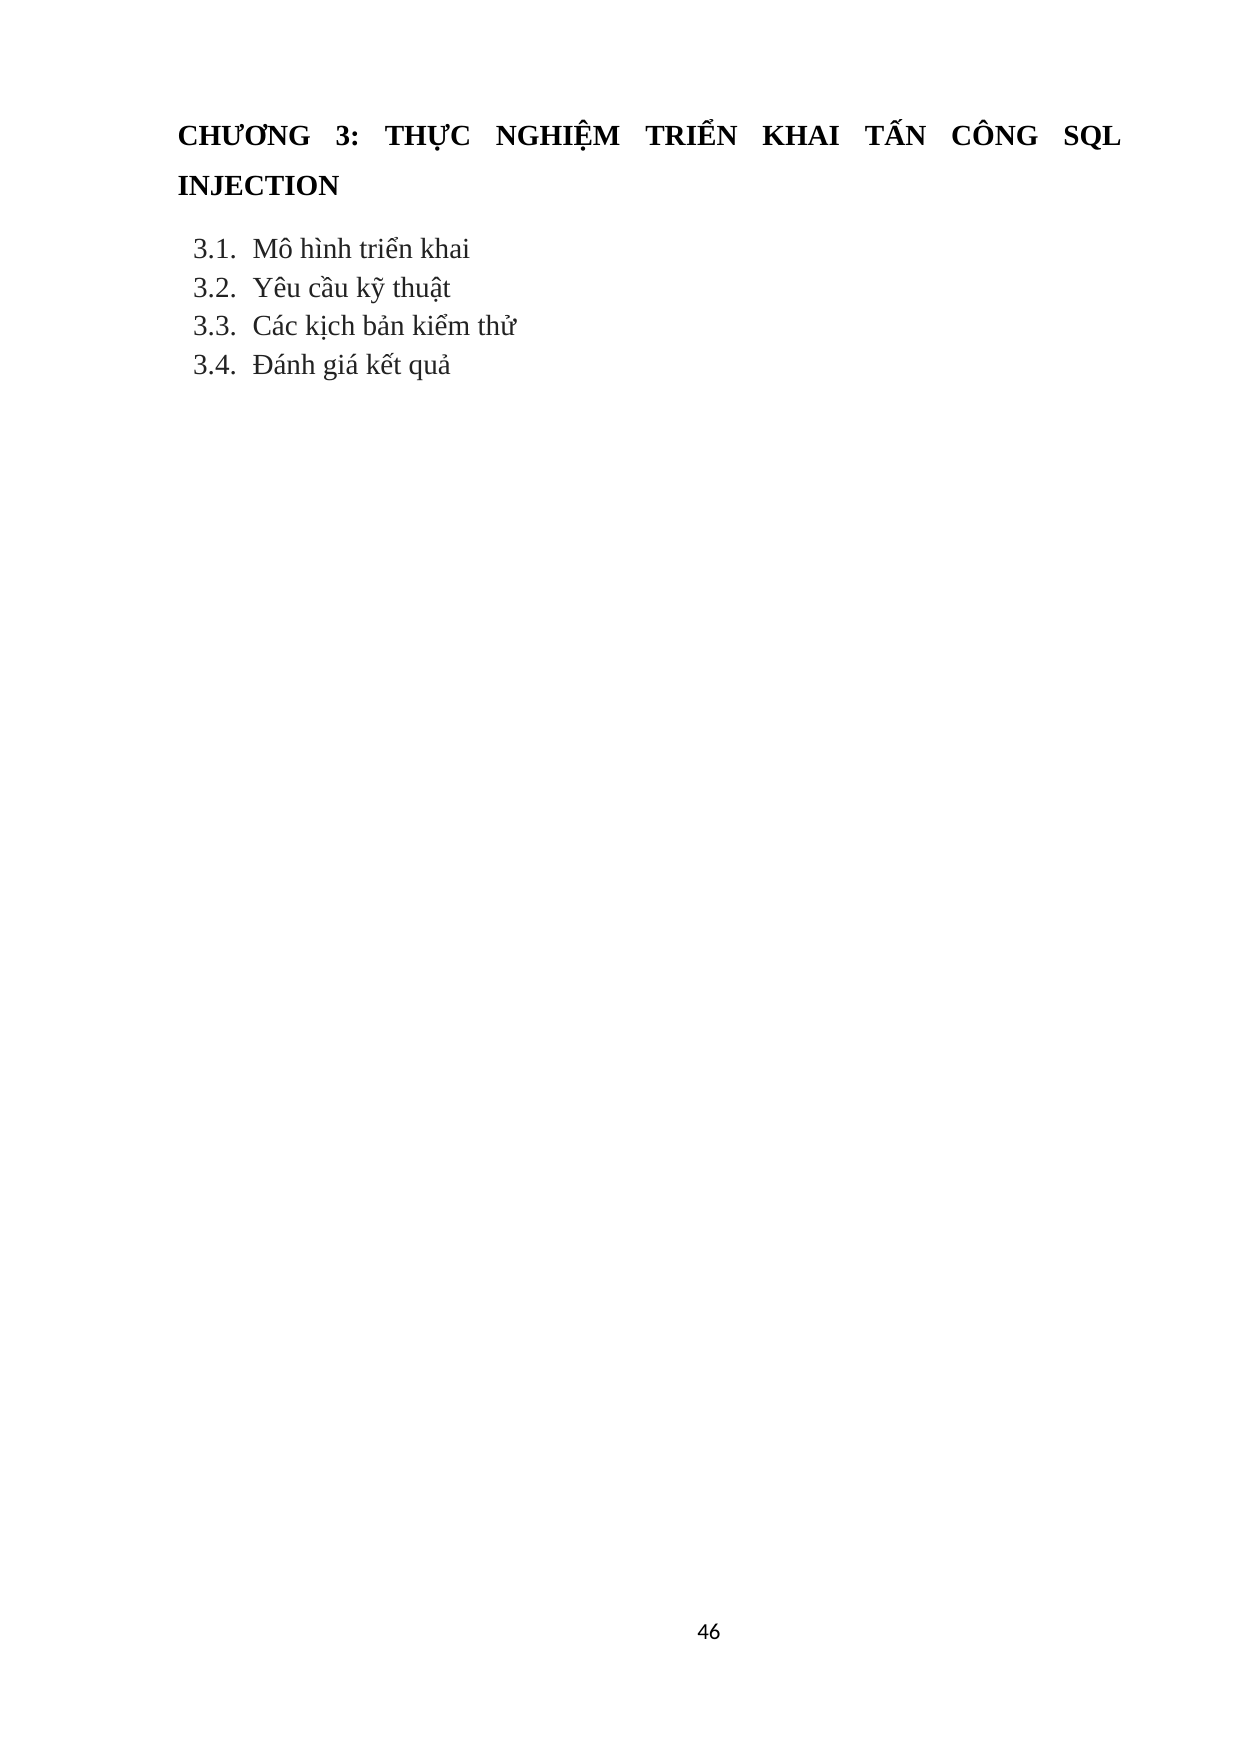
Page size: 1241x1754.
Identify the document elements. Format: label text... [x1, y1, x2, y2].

list Các kịch bản kiểm thử [215, 308, 1122, 342]
list Yêu cầu kỹ thuật [215, 270, 1122, 303]
subtitle CHƯƠNG 3: THỰC NGHIỆM TRIỂN KHAI TẤN CÔNG SQL INJECTION [177, 118, 1122, 202]
list Mô hình triển khai [215, 231, 1122, 265]
list Đánh giá kết quả [215, 347, 1122, 380]
